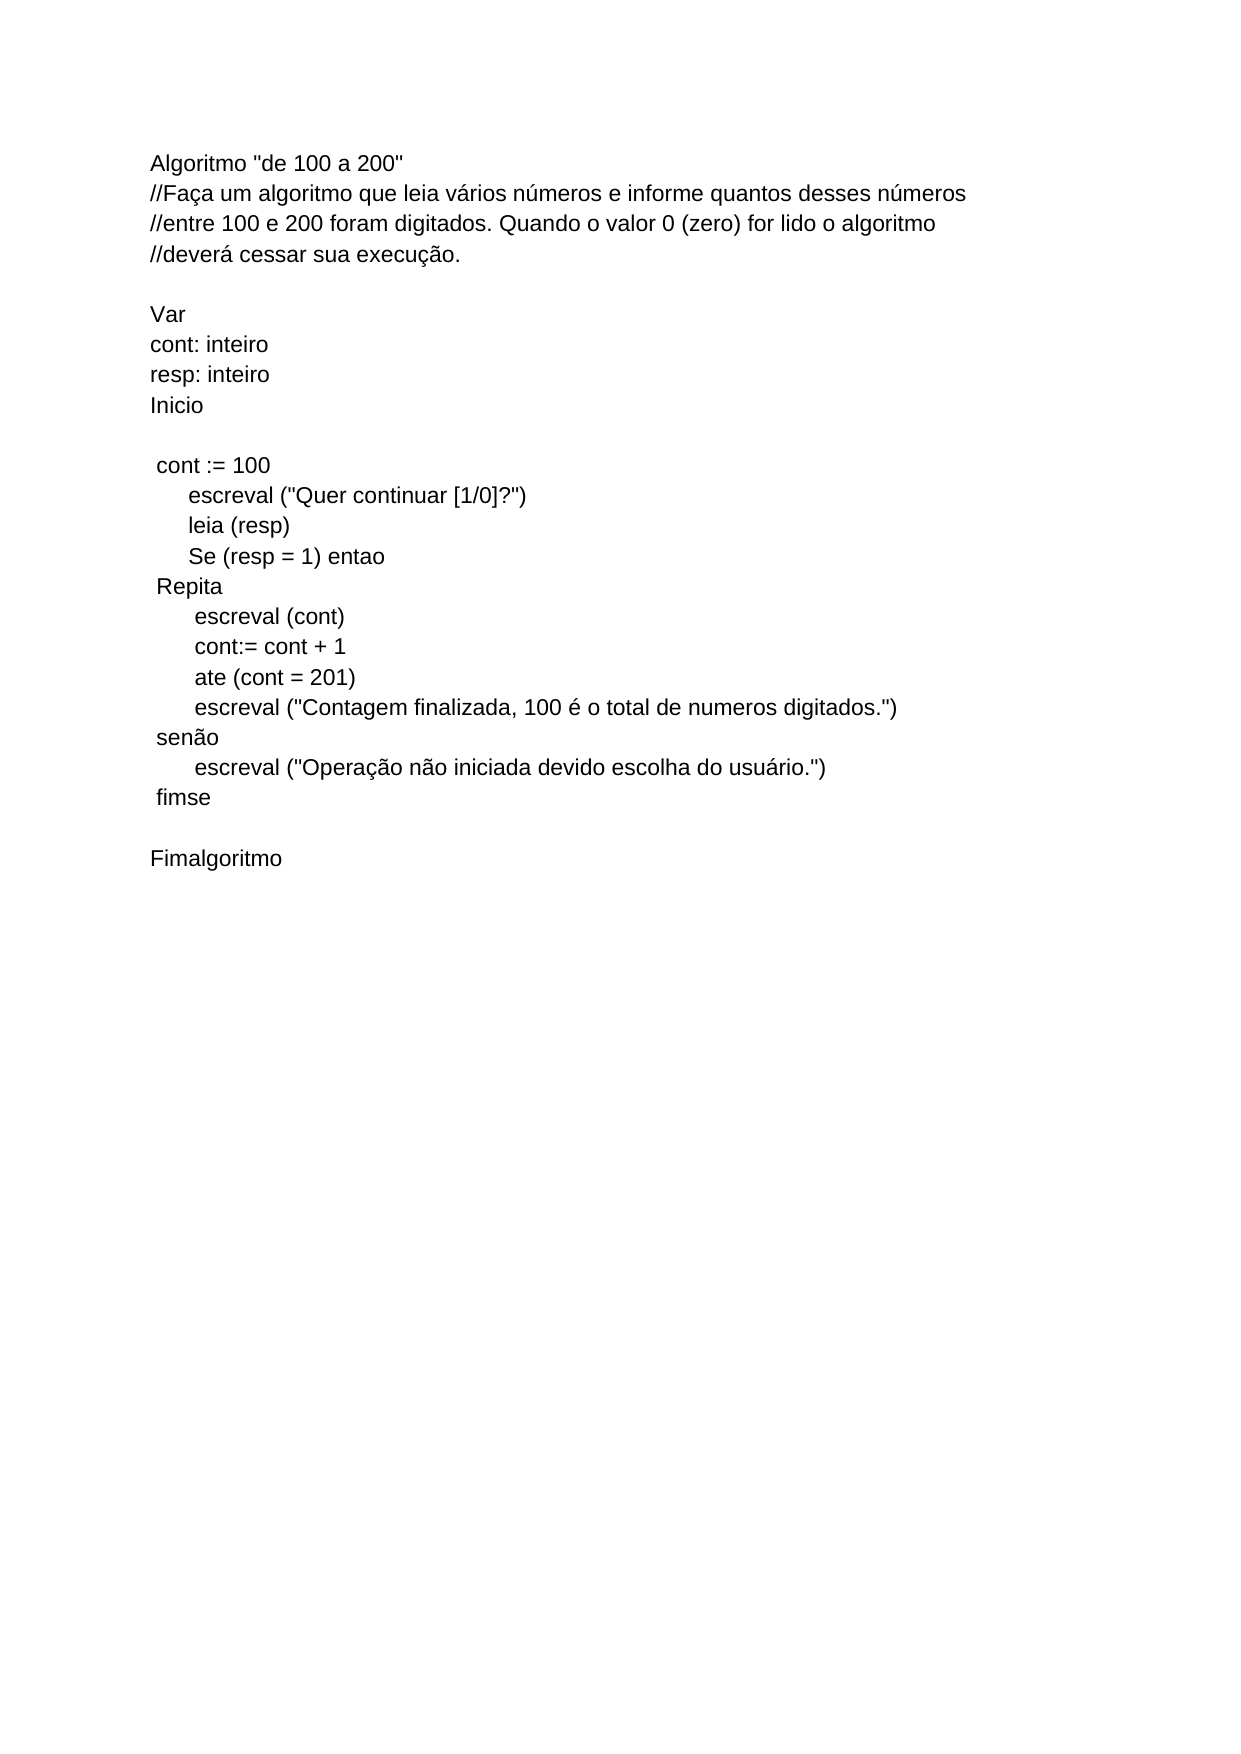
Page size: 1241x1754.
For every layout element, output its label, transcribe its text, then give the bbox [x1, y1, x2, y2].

text fimse [150, 784, 1090, 811]
text ate (cont = 201) [150, 663, 1090, 690]
text senão [150, 724, 1090, 750]
text //entre 100 e 200 foram digitados. Quando o valor 0 (zero) for lido o algoritmo [150, 210, 1090, 237]
text Repita [150, 573, 1090, 599]
text Var [150, 301, 1090, 327]
text escreval (cont) [150, 603, 1090, 629]
text //deverá cessar sua execução. [150, 241, 1090, 267]
text cont:= cont + 1 [150, 633, 1090, 660]
text escreval ("Quer continuar [1/0]?") [150, 482, 1090, 509]
text resp: inteiro [150, 361, 1090, 388]
text cont: inteiro [150, 331, 1090, 358]
text Fimalgoritmo [150, 845, 1090, 871]
text escreval ("Contagem finalizada, 100 é o total de numeros digitados.") [150, 694, 1090, 720]
text cont := 100 [150, 452, 1090, 478]
text Inicio [150, 392, 1090, 418]
text Algoritmo "de 100 a 200" [150, 150, 1090, 176]
text leia (resp) [150, 512, 1090, 539]
text escreval ("Operação não iniciada devido escolha do usuário.") [150, 754, 1090, 781]
text //Faça um algoritmo que leia vários números e informe quantos desses números [150, 180, 1090, 207]
text Se (resp = 1) entao [150, 543, 1090, 569]
